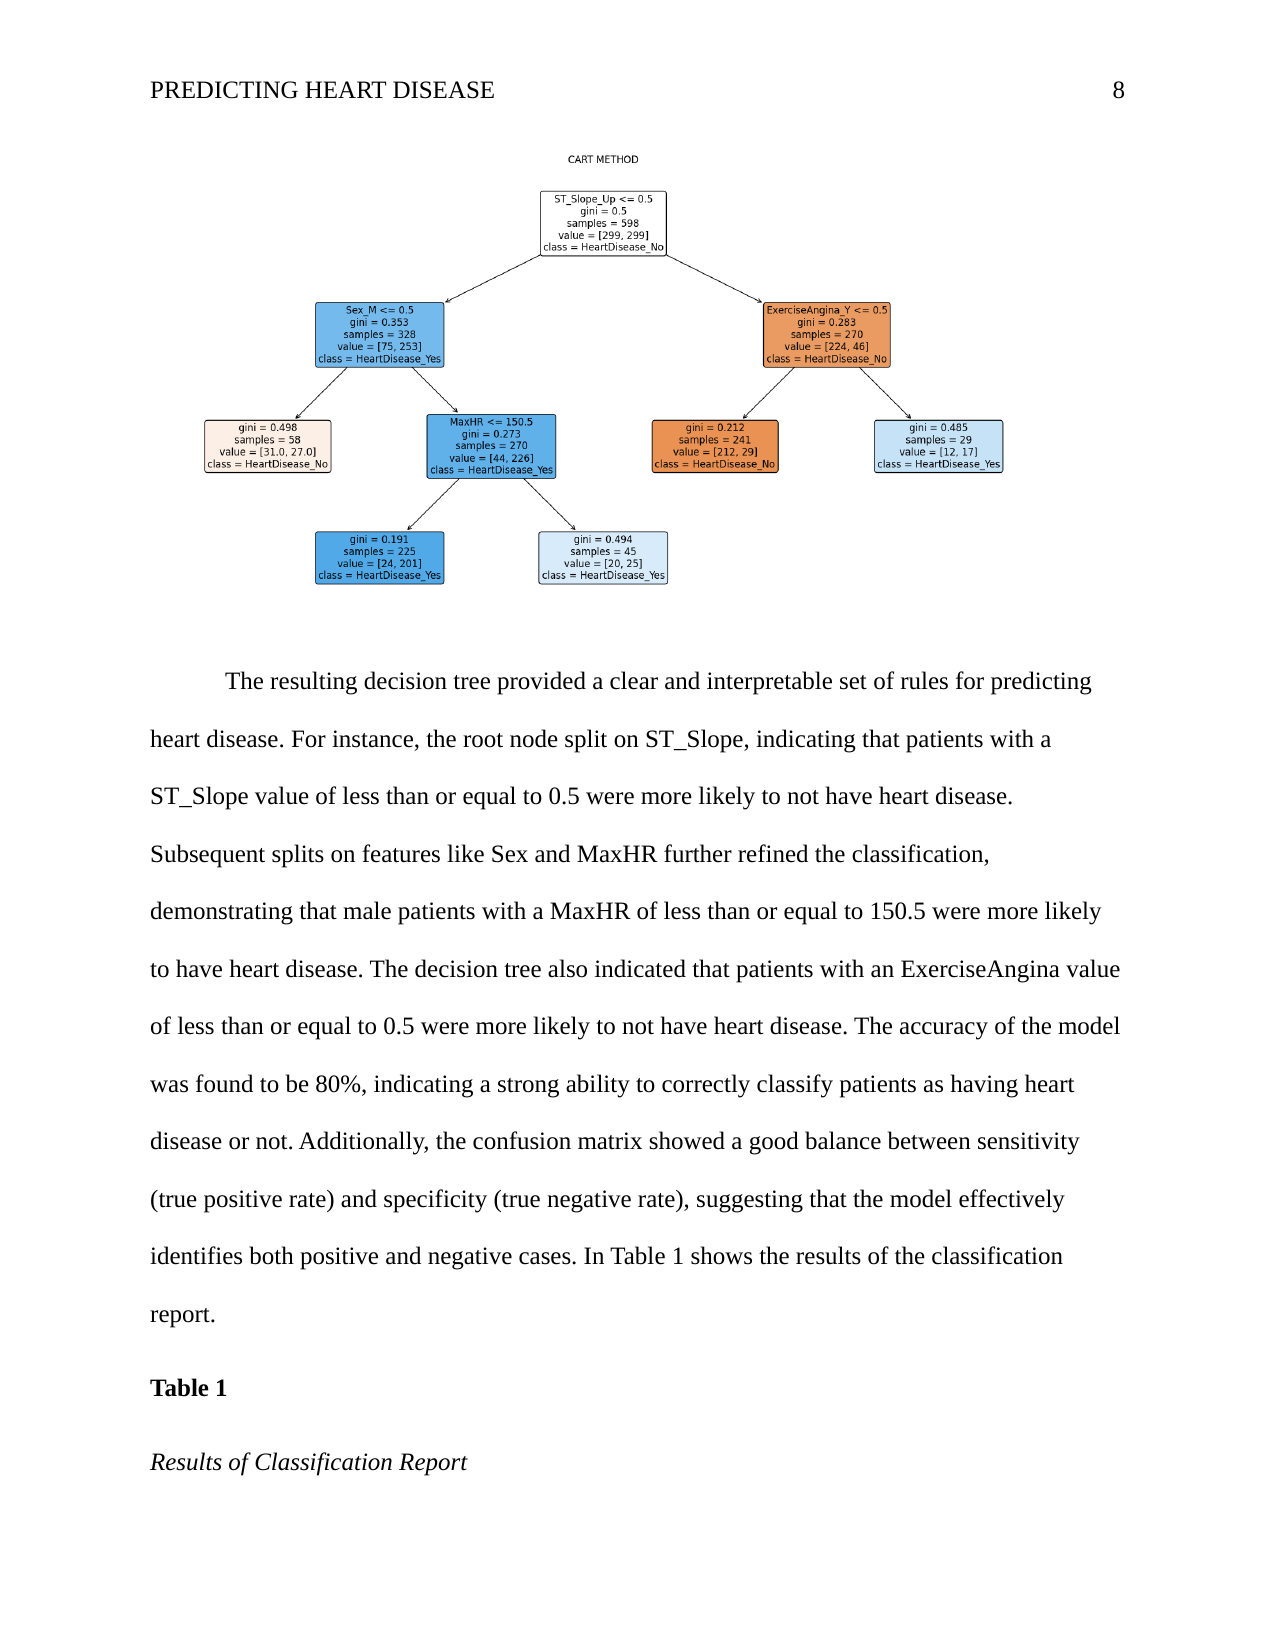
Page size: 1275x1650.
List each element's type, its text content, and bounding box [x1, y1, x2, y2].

text Table 1 [150, 1373, 1125, 1402]
text Results of Classification Report [150, 1447, 1125, 1476]
text The resulting decision tree provided a clear and interpretable set of rules for predicting heart disease. For instance, the root node split on ST_Slope, indicating that patients with a ST_Slope value of less than or equal to 0.5 were more likely to not have heart disease. Subsequent splits on features like Sex and MaxHR further refined the classification, demonstrating that male patients with a MaxHR of less than or equal to 150.5 were more likely to have heart disease. The decision tree also indicated that patients with an ExerciseAngina value of less than or equal to 0.5 were more likely to not have heart disease. The accuracy of the model was found to be 80%, indicating a strong ability to correctly classify patients as having heart disease or not. Additionally, the confusion matrix showed a good balance between sensitivity (true positive rate) and specificity (true negative rate), suggesting that the model effectively identifies both positive and negative cases. In Table 1 shows the results of the classification report. [150, 666, 1125, 1327]
picture [150, 150, 1056, 619]
